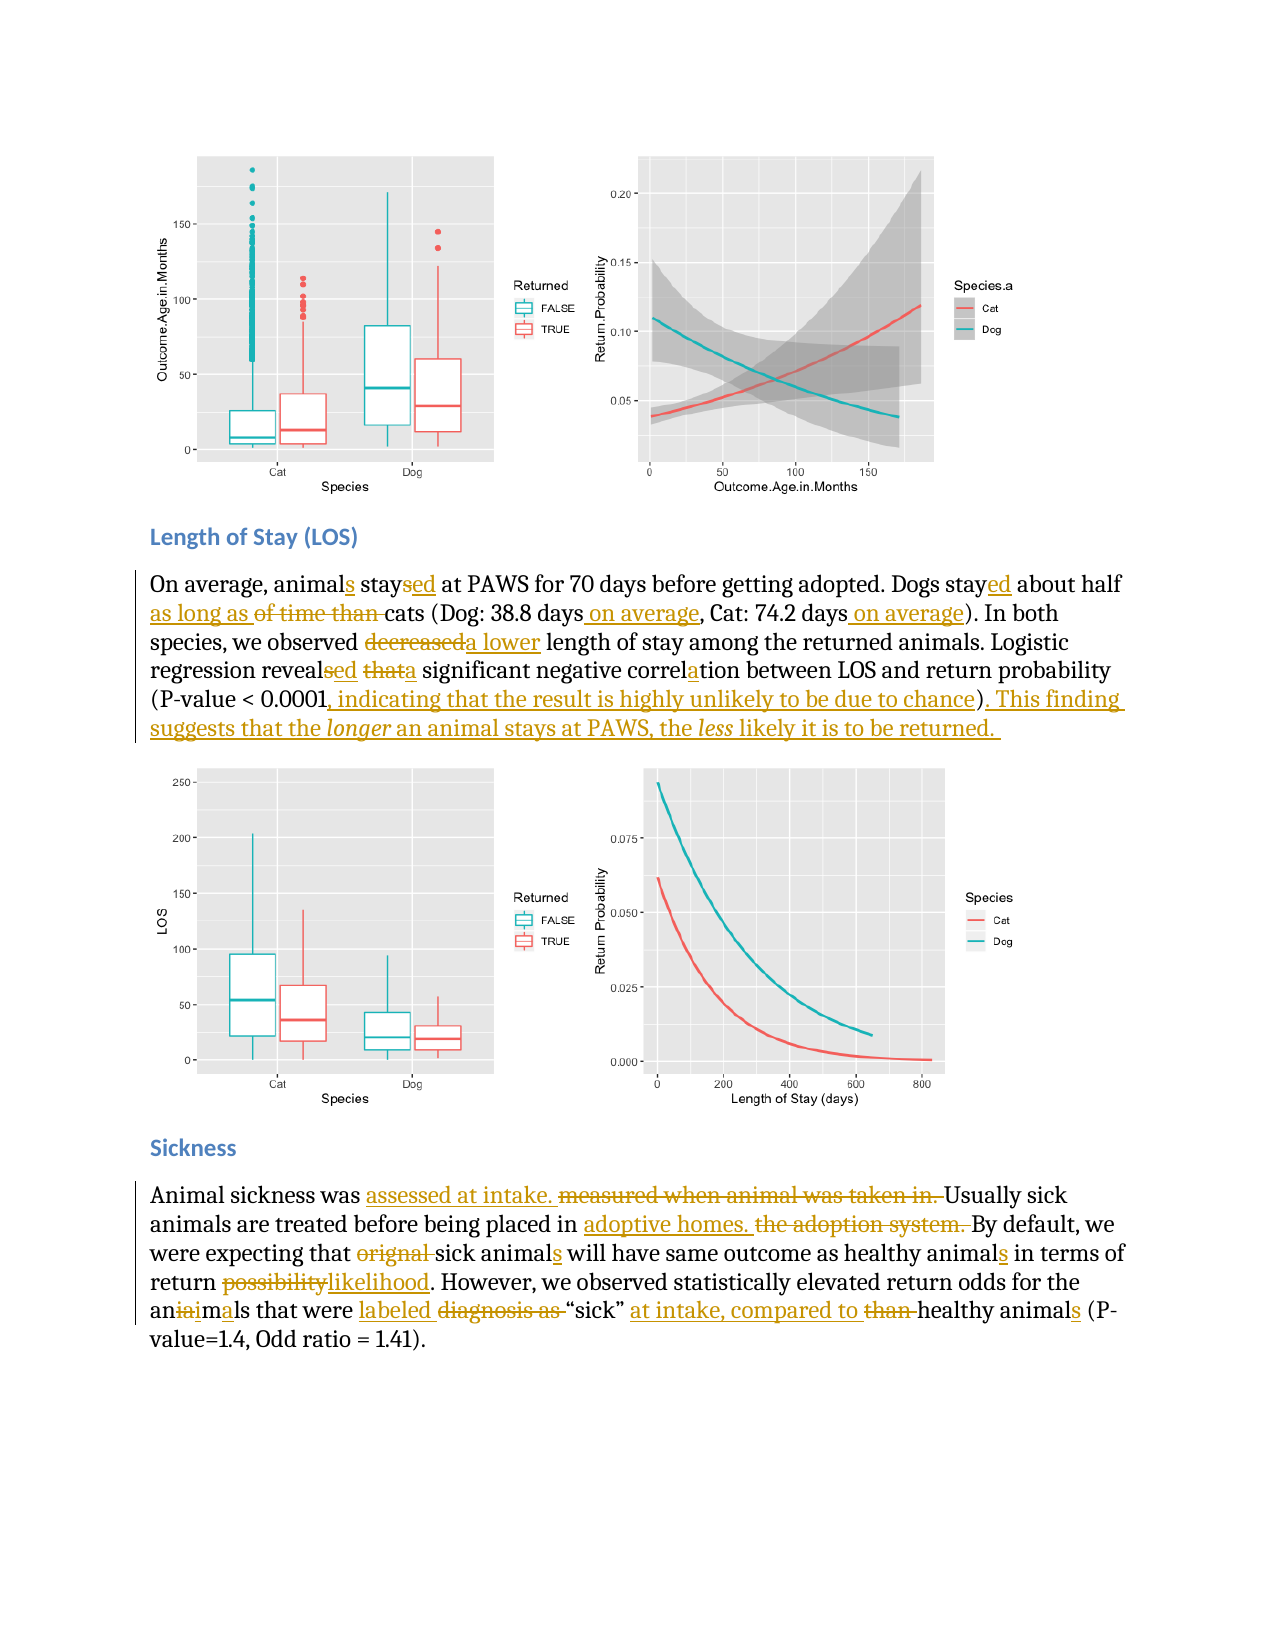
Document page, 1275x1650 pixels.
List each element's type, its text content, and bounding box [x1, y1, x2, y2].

picture [150, 761, 1025, 1112]
subtitle Length of Stay (LOS) [150, 521, 1125, 551]
text On average, animal stay at PAWS for 70 days before getting adopted. Dogs stay about half cats (Dog: 38.8 days, Cat: 74.2 days). In both species, we observed length of stay among the returned animals. Logistic regression reveal significant negative correltion between LOS and return probability (P-value < 0.0001) [150, 570, 1125, 743]
picture [150, 150, 1025, 500]
text Animal sickness was Usually sick animals are treated before being placed in By default, we were expecting that sick animal will have same outcome as healthy animal in terms of return . However, we observed statistically elevated return odds for the anmls that were “sick” healthy animal (P-value=1.4, Odd ratio = 1.41). [150, 1181, 1125, 1354]
subtitle Sickness [150, 1132, 1125, 1163]
